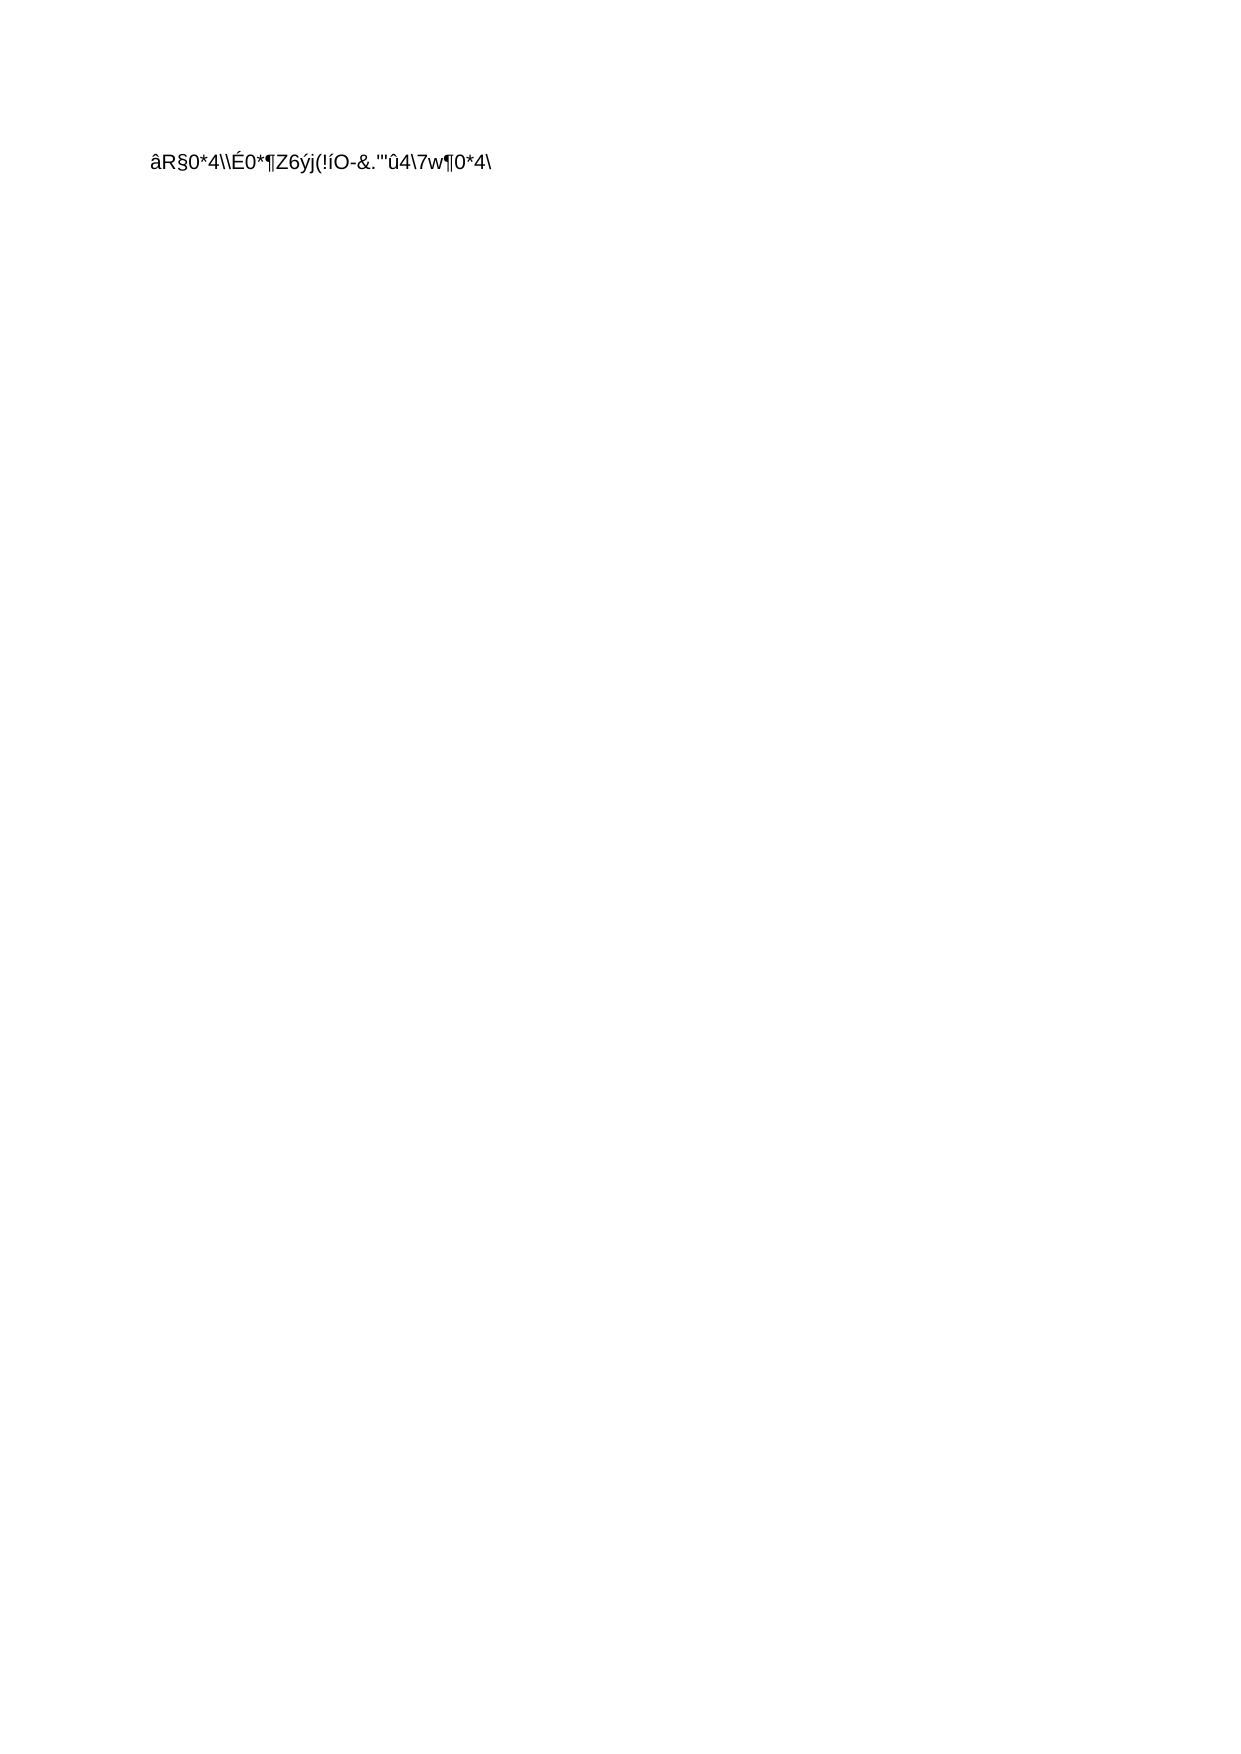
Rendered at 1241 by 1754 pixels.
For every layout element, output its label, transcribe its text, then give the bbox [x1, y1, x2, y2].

text âR§0*4\\É0*¶Z6ýj(!íO-&.'"û4\7w¶0*4\ [150, 150, 1090, 174]
